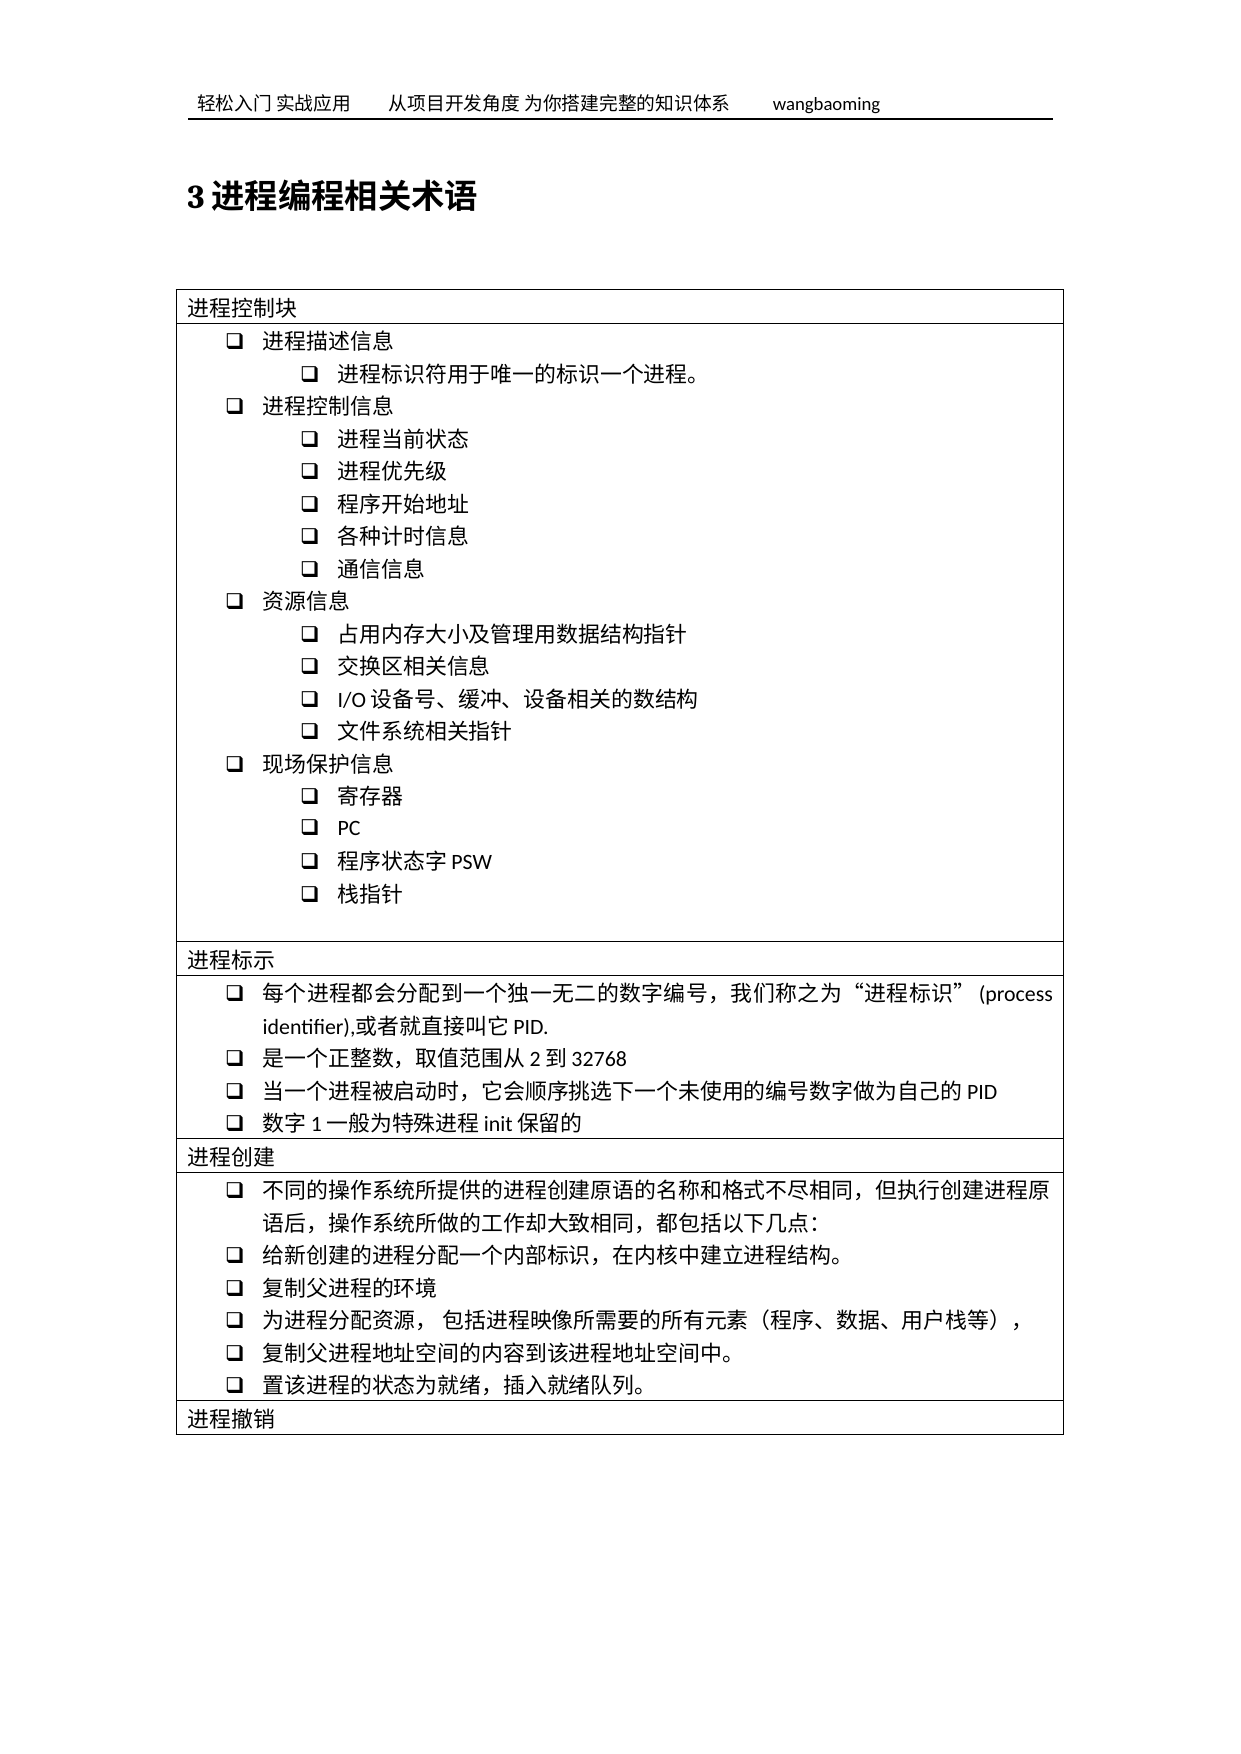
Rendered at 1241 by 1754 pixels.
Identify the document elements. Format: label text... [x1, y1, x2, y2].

subtitle 3进程编程相关术语 [187, 162, 1053, 227]
table_cell 进程标示 [177, 942, 1063, 975]
table_cell 不同的操作系统所提供的进程创建原语的名称和格式不尽相同，但执行创建进程原语后，操作系统所做的工作却大致相同，都包括以下几点： 给新创建的进程分配一个内部标识，在内核中建立进程结构。 复制父进程的环境 为进程分配资源， 包括进程映像所需要的所有元素（程序、数据、用户栈等）， 复制父进程地址空间的内容到该进程地址空间中。 置该进程的状态为就绪，插入就绪队列。 [177, 1173, 1063, 1400]
table_cell 每个进程都会分配到一个独一无二的数字编号，我们称之为“进程标识”(process identifier),或者就直接叫它PID. 是一个正整数，取值范围从2到32768 当一个进程被启动时，它会顺序挑选下一个未使用的编号数字做为自己的PID 数字1一般为特殊进程init保留的 [177, 976, 1063, 1138]
table_header 进程控制块 [177, 290, 1063, 323]
table_cell 进程描述信息 进程标识符用于唯一的标识一个进程。 进程控制信息 进程当前状态 进程优先级 程序开始地址 各种计时信息 通信信息 资源信息 占用内存大小及管理用数据结构指针 交换区相关信息 I/O设备号、缓冲、设备相关的数结构 文件系统相关指针 现场保护信息 寄存器 PC 程序状态字PSW 栈指针 [177, 324, 1063, 941]
table_cell 进程撤销 [177, 1401, 1063, 1434]
table_cell 进程创建 [177, 1139, 1063, 1172]
